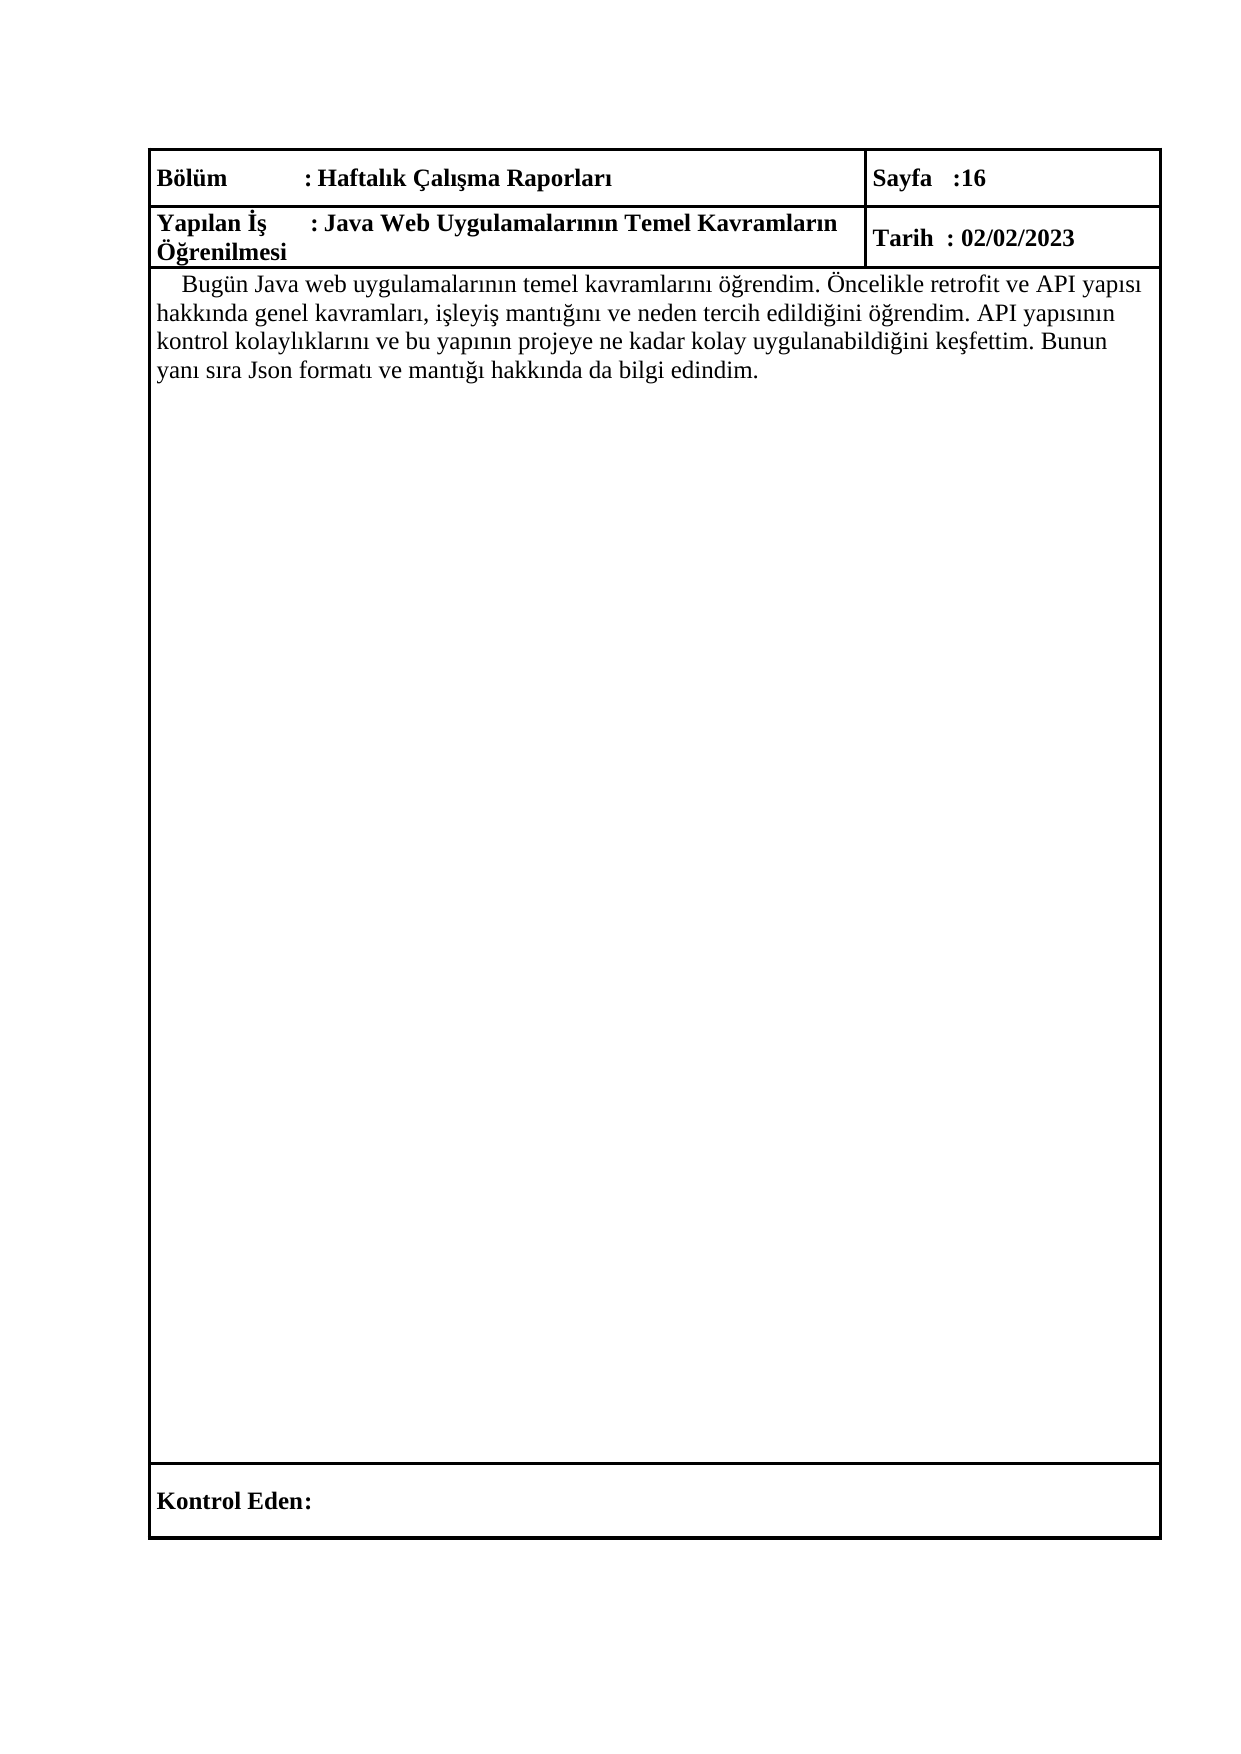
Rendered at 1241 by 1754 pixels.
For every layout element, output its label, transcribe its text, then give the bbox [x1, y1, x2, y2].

table_cell Bugün Java web uygulamalarının temel kavramlarını öğrendim. Öncelikle retrofit ve API yapısı hakkında genel kavramları, işleyiş mantığını ve neden tercih edildiğini öğrendim. API yapısının kontrol kolaylıklarını ve bu yapının projeye ne kadar kolay uygulanabildiğini keşfettim. Bunun yanı sıra Json formatı ve mantığı hakkında da bilgi edindim. [151, 269, 1159, 1462]
table_cell Tarih : 02/02/2023 [867, 208, 1159, 266]
table_cell Kontrol Eden : [151, 1465, 1159, 1536]
table_cell Yapılan İş : Java Web Uygulamalarının Temel Kavramların Öğrenilmesi [151, 208, 864, 266]
table_header Sayfa :16 [867, 151, 1159, 205]
table_header Bölüm : Haftalık Çalışma Raporları [151, 151, 864, 205]
